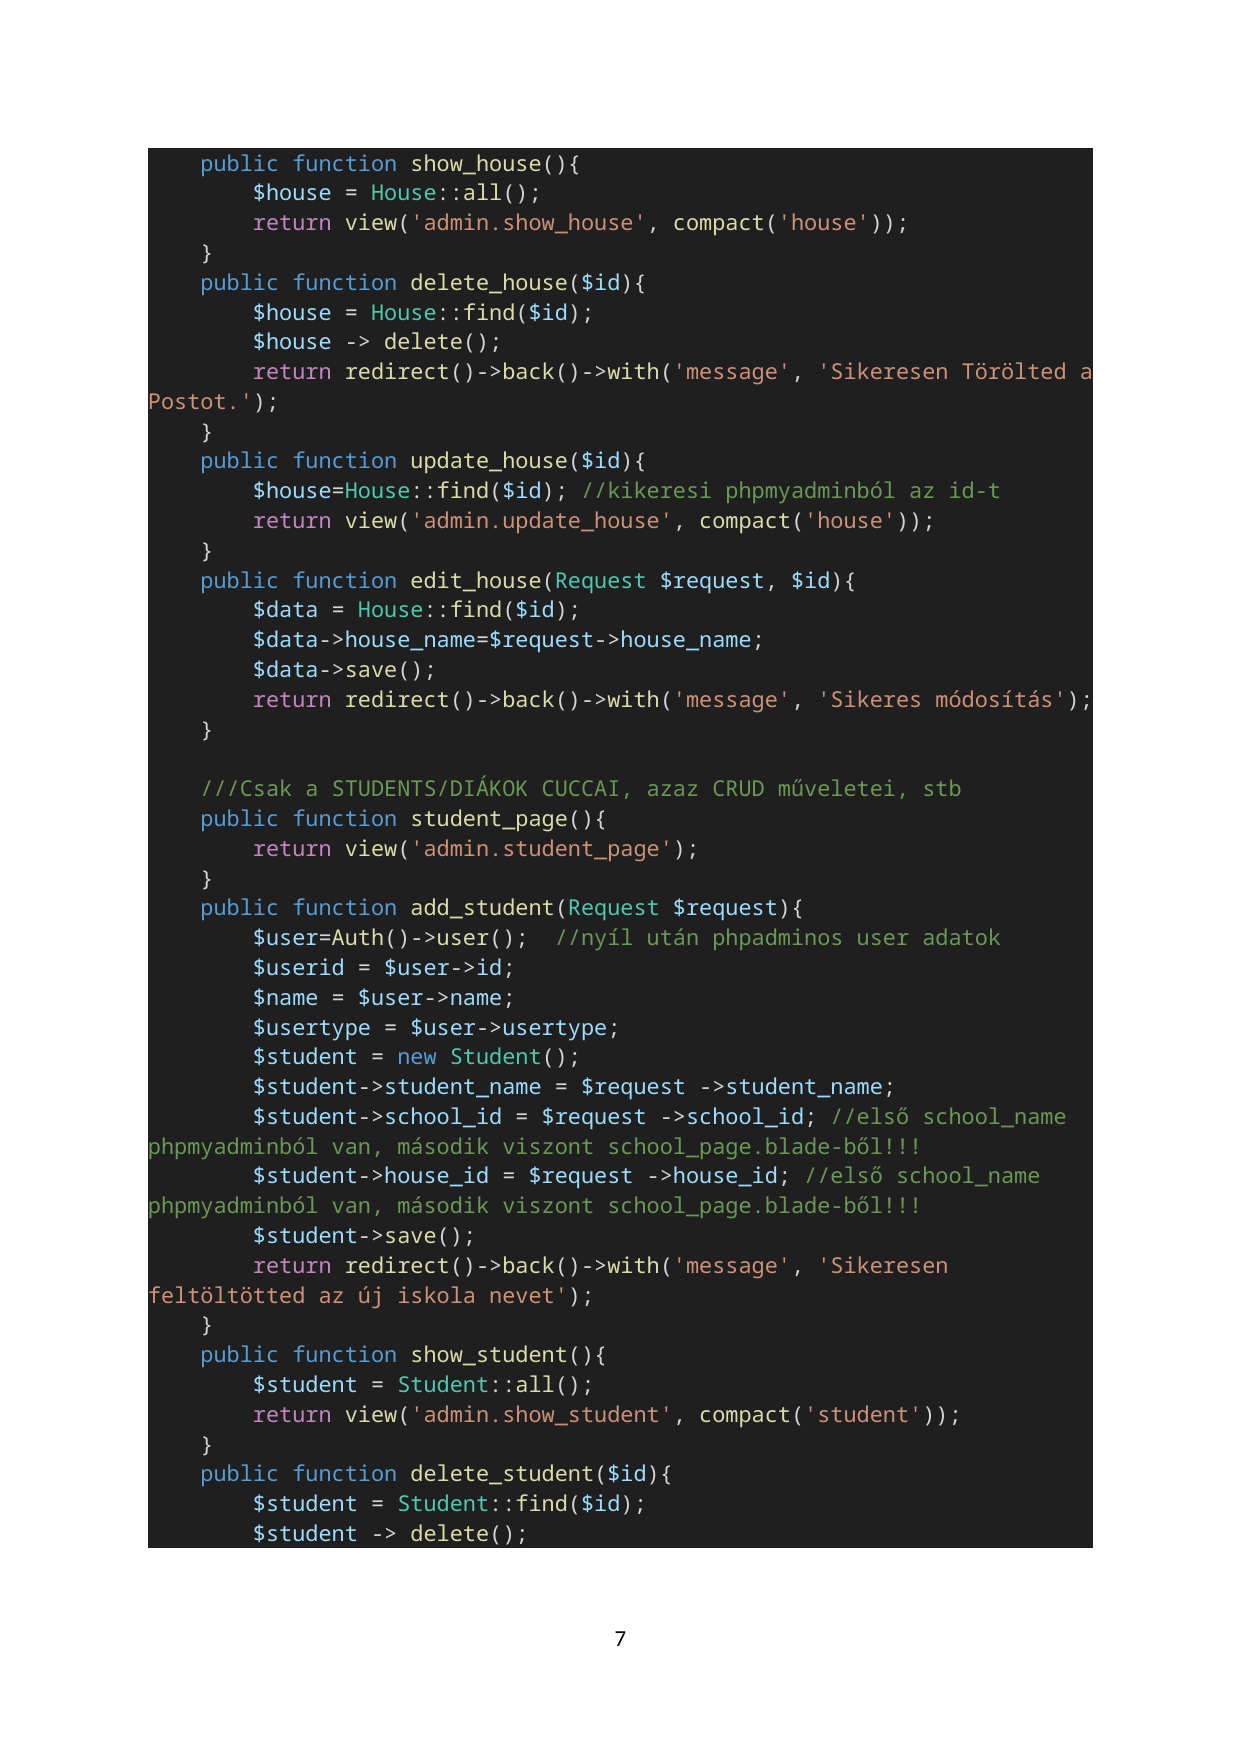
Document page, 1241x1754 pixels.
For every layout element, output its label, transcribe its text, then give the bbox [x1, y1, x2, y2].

text public function delete_student($id){ [148, 1458, 1093, 1488]
text $student = new Student(); [148, 1041, 1093, 1071]
text $house=House::find($id); //kikeresi phpmyadminból az id-t [148, 475, 1093, 505]
text return view('admin.student_page'); [148, 833, 1093, 863]
text $house = House::find($id); [148, 297, 1093, 326]
text return view('admin.show_house', compact('house')); [148, 207, 1093, 237]
text return view('admin.show_student', compact('student')); [148, 1399, 1093, 1429]
text ///Csak a STUDENTS/DIÁKOK CUCCAI, azaz CRUD műveletei, stb [148, 773, 1093, 803]
text $student = Student::find($id); [148, 1488, 1093, 1518]
text } [148, 535, 1093, 565]
text $usertype = $user->usertype; [148, 1012, 1093, 1041]
text $student -> delete(); [148, 1518, 1093, 1548]
text } [148, 714, 1093, 743]
text $user=Auth()->user(); //nyíl után phpadminos user adatok [148, 922, 1093, 952]
text } [148, 863, 1093, 892]
text public function show_student(){ [148, 1339, 1093, 1369]
text $name = $user->name; [148, 982, 1093, 1012]
text public function student_page(){ [148, 803, 1093, 833]
text public function add_student(Request $request){ [148, 892, 1093, 922]
text $house -> delete(); [148, 326, 1093, 356]
text } [148, 416, 1093, 446]
text return redirect()->back()->with('message', 'Sikeres módosítás'); [148, 684, 1093, 714]
text $data->save(); [148, 654, 1093, 684]
text $student->house_id = $request ->house_id; //első school_name phpmyadminból van, második viszont school_page.blade-ből!!! [148, 1161, 1093, 1220]
text return redirect()->back()->with('message', 'Sikeresen Törölted a Postot.'); [148, 356, 1093, 416]
text } [148, 1309, 1093, 1339]
text $student = Student::all(); [148, 1369, 1093, 1399]
text $student->student_name = $request ->student_name; [148, 1071, 1093, 1101]
text public function delete_house($id){ [148, 267, 1093, 297]
text public function show_house(){ [148, 148, 1093, 177]
text public function update_house($id){ [148, 446, 1093, 475]
text $data->house_name=$request->house_name; [148, 624, 1093, 654]
text } [148, 237, 1093, 267]
text return view('admin.update_house', compact('house')); [148, 505, 1093, 535]
text } [148, 1429, 1093, 1458]
text $student->save(); [148, 1220, 1093, 1250]
text $house = House::all(); [148, 177, 1093, 207]
text $userid = $user->id; [148, 952, 1093, 982]
text public function edit_house(Request $request, $id){ [148, 565, 1093, 594]
text return redirect()->back()->with('message', 'Sikeresen feltöltötted az új iskola nevet'); [148, 1250, 1093, 1309]
text $data = House::find($id); [148, 594, 1093, 624]
text $student->school_id = $request ->school_id; //első school_name phpmyadminból van, második viszont school_page.blade-ből!!! [148, 1101, 1093, 1161]
